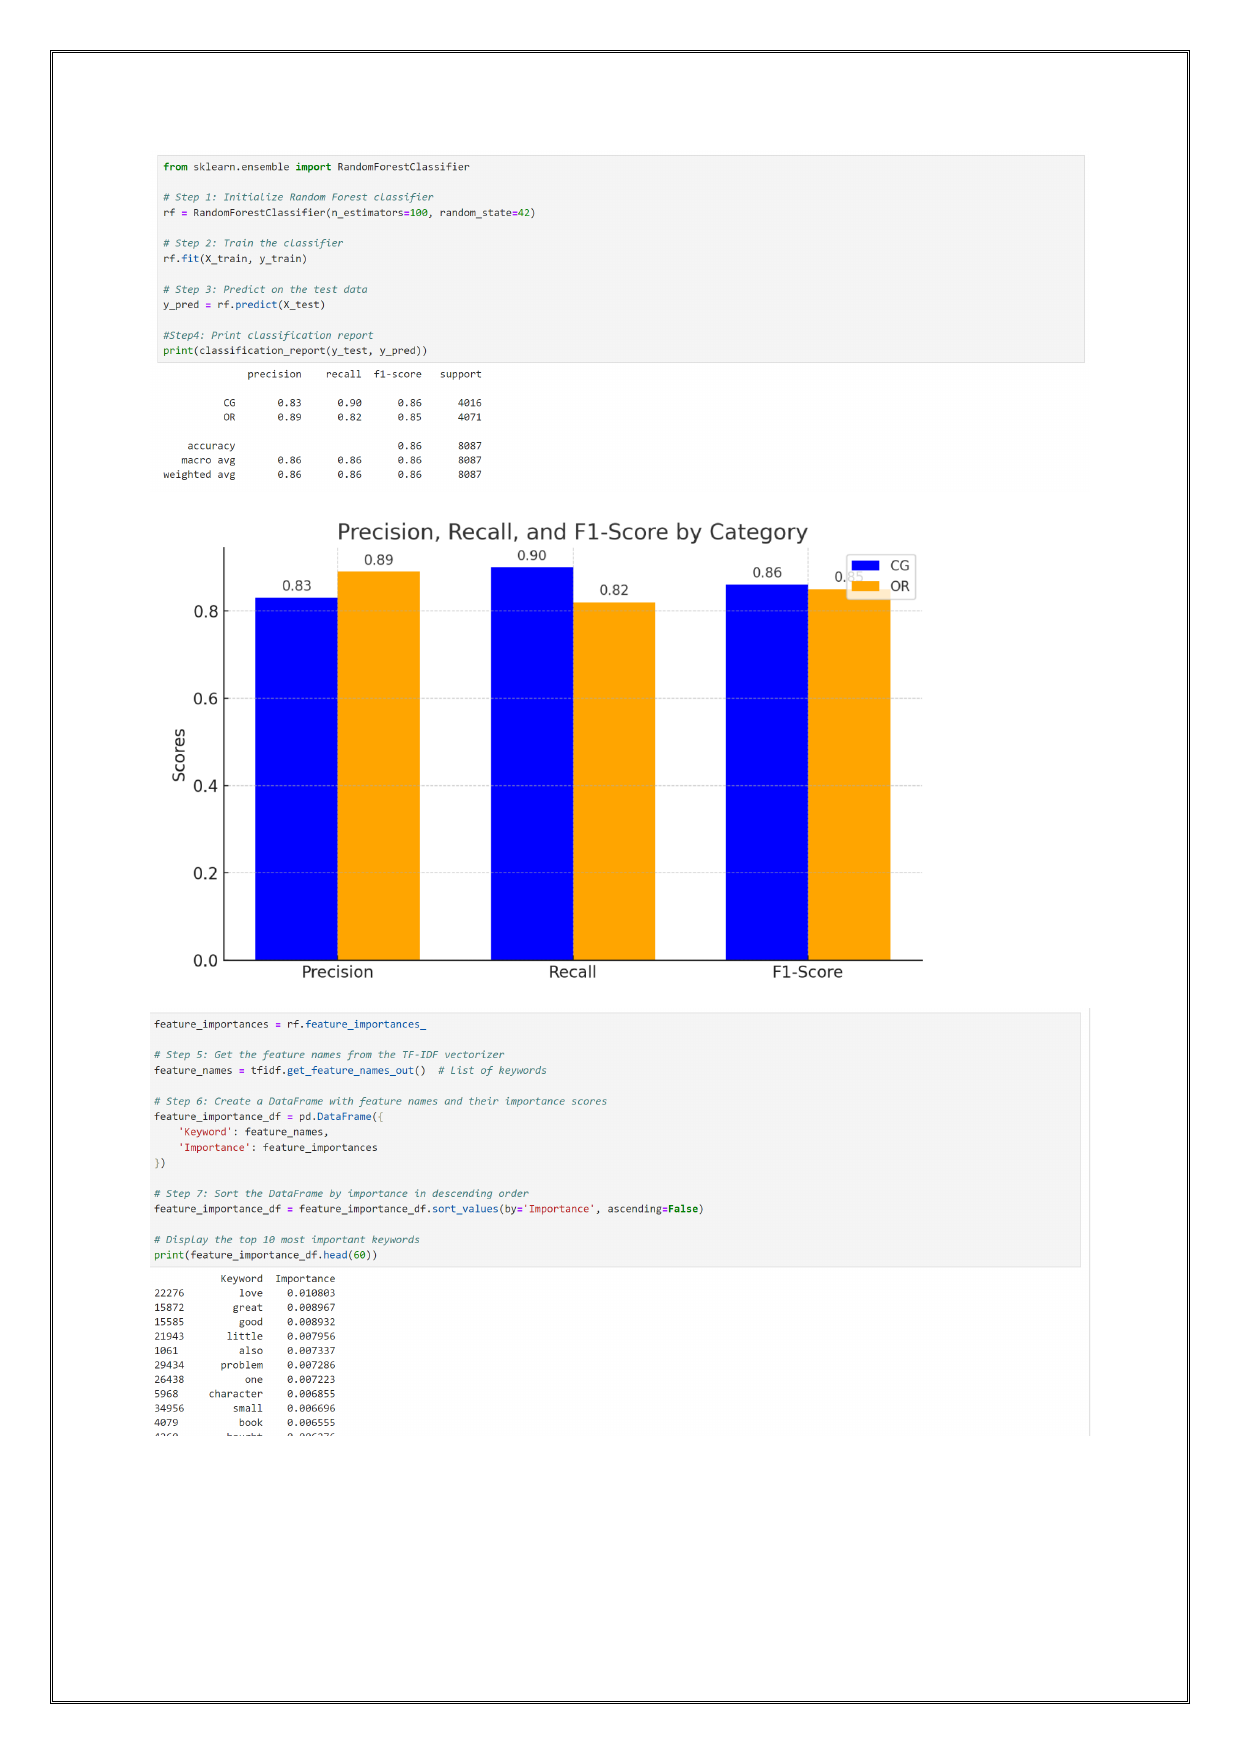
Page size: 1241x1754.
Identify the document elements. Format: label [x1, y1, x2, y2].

picture [150, 150, 1091, 492]
picture [150, 1008, 1091, 1436]
picture [150, 511, 1091, 990]
